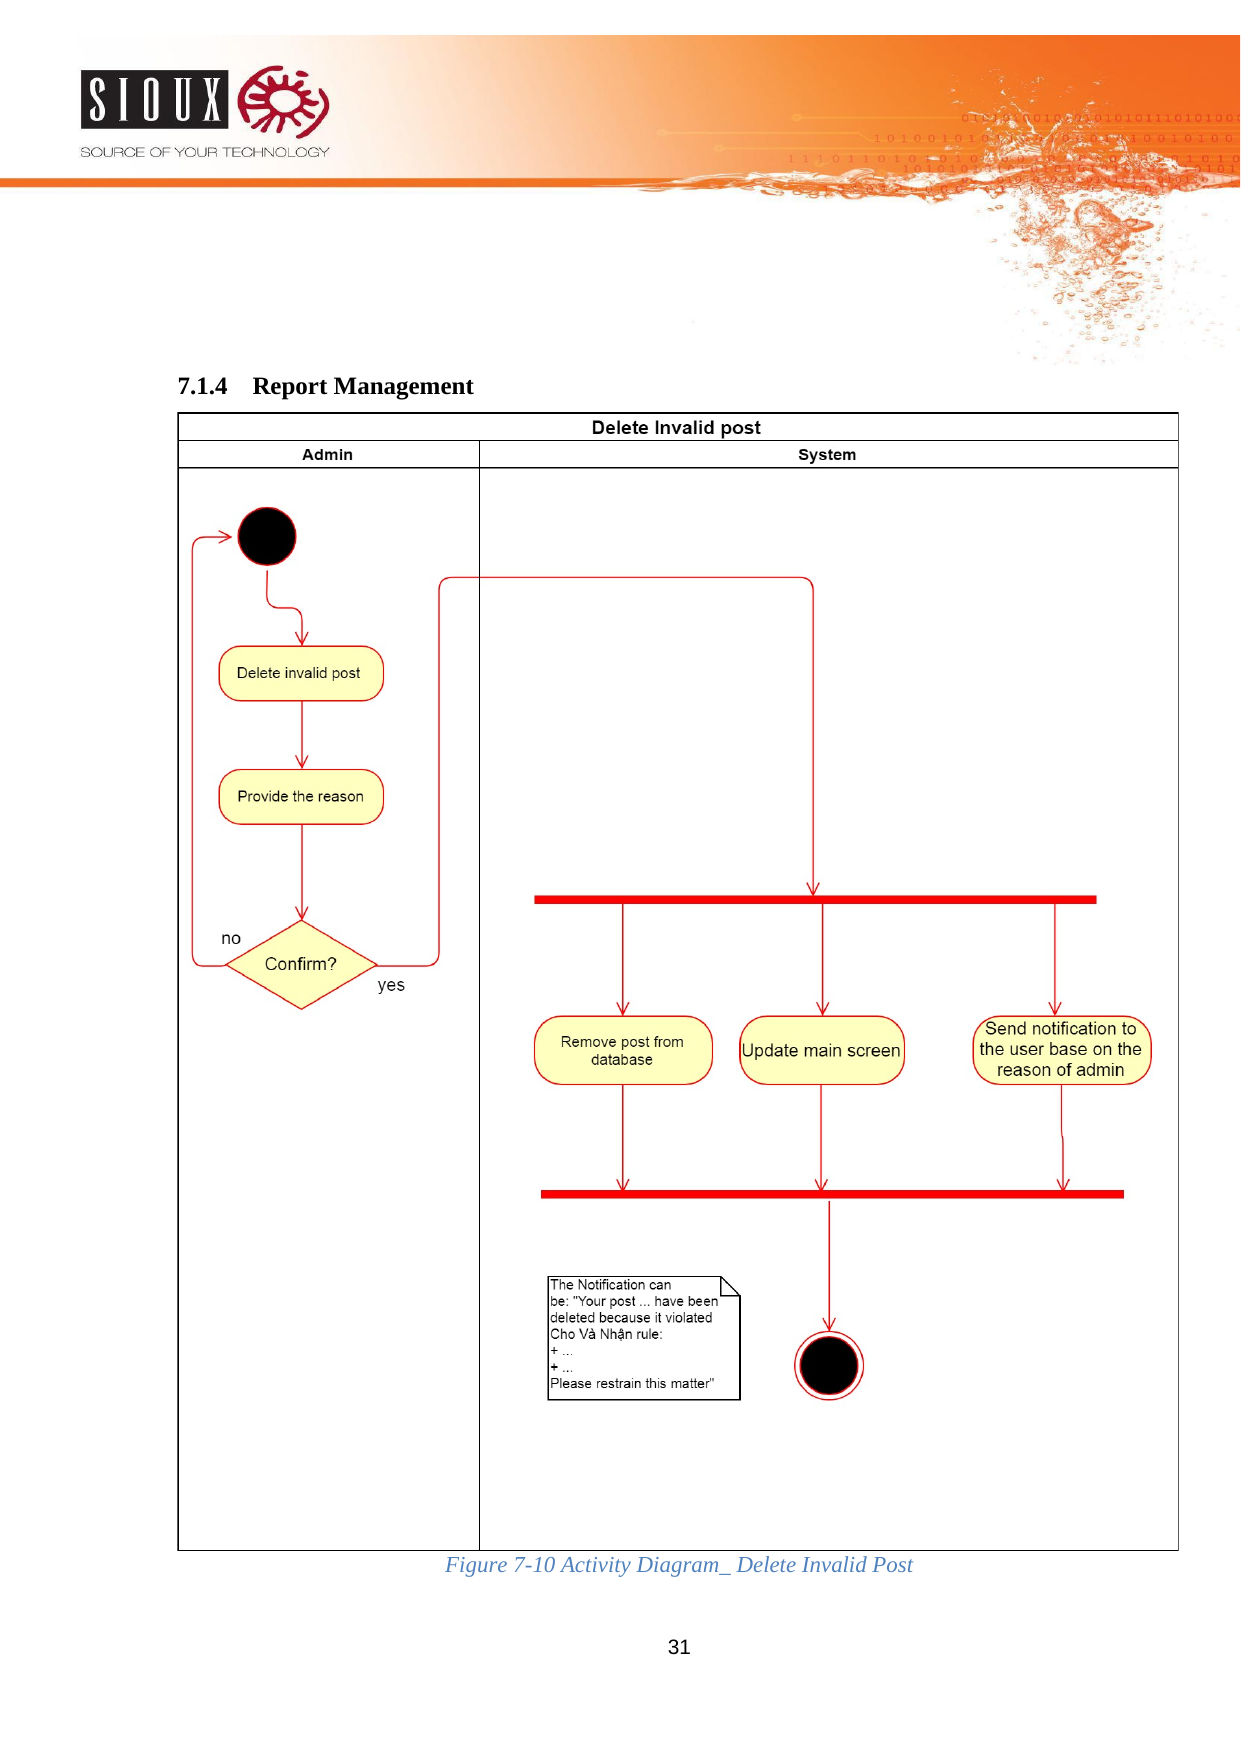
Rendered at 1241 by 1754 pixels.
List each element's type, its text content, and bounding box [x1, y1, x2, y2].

picture [0, 35, 1241, 371]
subtitle Report Management [177, 148, 1181, 400]
picture [177, 412, 1179, 1551]
